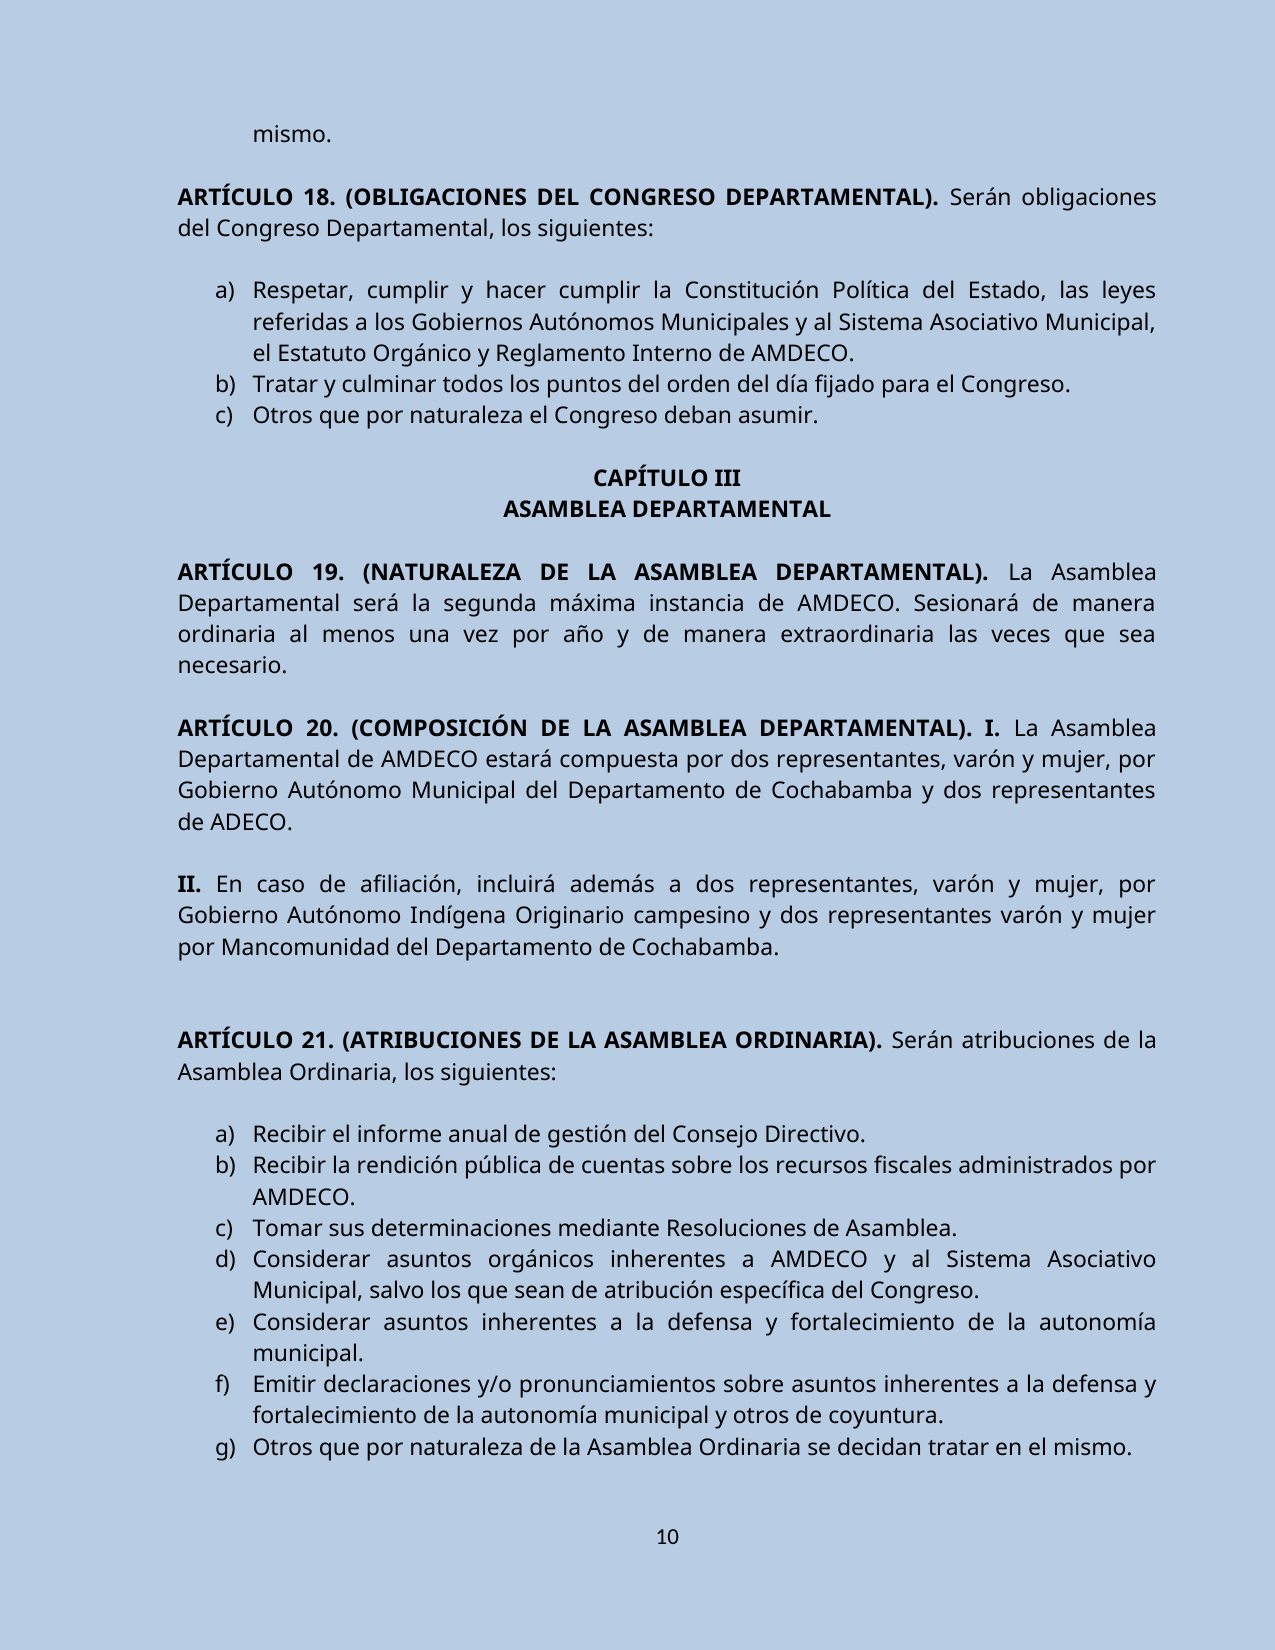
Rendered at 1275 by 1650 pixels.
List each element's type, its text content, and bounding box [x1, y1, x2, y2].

text II. En caso de afiliación, incluirá además a dos representantes, varón y mujer, por Gobierno Autónomo Indígena Originario campesino y dos representantes varón y mujer por Mancomunidad del Departamento de Cochabamba. [177, 868, 1157, 962]
list Emitir declaraciones y/o pronunciamientos sobre asuntos inherentes a la defensa y fortalecimiento de la autonomía municipal y otros de coyuntura. [215, 1368, 1157, 1431]
list Respetar, cumplir y hacer cumplir la Constitución Política del Estado, las leyes referidas a los Gobiernos Autónomos Municipales y al Sistema Asociativo Municipal, el Estatuto Orgánico y Reglamento Interno de AMDECO. [215, 274, 1157, 368]
list Otros que por naturaleza de la Asamblea Ordinaria se decidan tratar en el mismo. [215, 1431, 1157, 1462]
text ARTÍCULO 20. (COMPOSICIÓN DE LA ASAMBLEA DEPARTAMENTAL). I. La Asamblea Departamental de AMDECO estará compuesta por dos representantes, varón y mujer, por Gobierno Autónomo Municipal del Departamento de Cochabamba y dos representantes de ADECO. [177, 712, 1157, 837]
list Recibir el informe anual de gestión del Consejo Directivo. [215, 1118, 1157, 1149]
list Considerar asuntos orgánicos inherentes a AMDECO y al Sistema Asociativo Municipal, salvo los que sean de atribución específica del Congreso. [215, 1243, 1157, 1306]
text ASAMBLEA DEPARTAMENTAL [177, 493, 1157, 524]
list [215, 118, 1157, 149]
text ARTÍCULO 21. (ATRIBUCIONES DE LA ASAMBLEA ORDINARIA). Serán atribuciones de la Asamblea Ordinaria, los siguientes: [177, 1024, 1157, 1087]
list Considerar asuntos inherentes a la defensa y fortalecimiento de la autonomía municipal. [215, 1306, 1157, 1368]
text CAPÍTULO III [177, 462, 1157, 493]
text ARTÍCULO 19. (NATURALEZA DE LA ASAMBLEA DEPARTAMENTAL). La Asamblea Departamental será la segunda máxima instancia de AMDECO. Sesionará de manera ordinaria al menos una vez por año y de manera extraordinaria las veces que sea necesario. [177, 556, 1157, 681]
list Recibir la rendición pública de cuentas sobre los recursos fiscales administrados por AMDECO. [215, 1149, 1157, 1212]
text ARTÍCULO 18. (OBLIGACIONES DEL CONGRESO DEPARTAMENTAL). Serán obligaciones del Congreso Departamental, los siguientes: [177, 181, 1157, 243]
list Otros que por naturaleza el Congreso deban asumir. [215, 399, 1157, 431]
list Tomar sus determinaciones mediante Resoluciones de Asamblea. [215, 1212, 1157, 1243]
list Tratar y culminar todos los puntos del orden del día fijado para el Congreso. [215, 368, 1157, 399]
